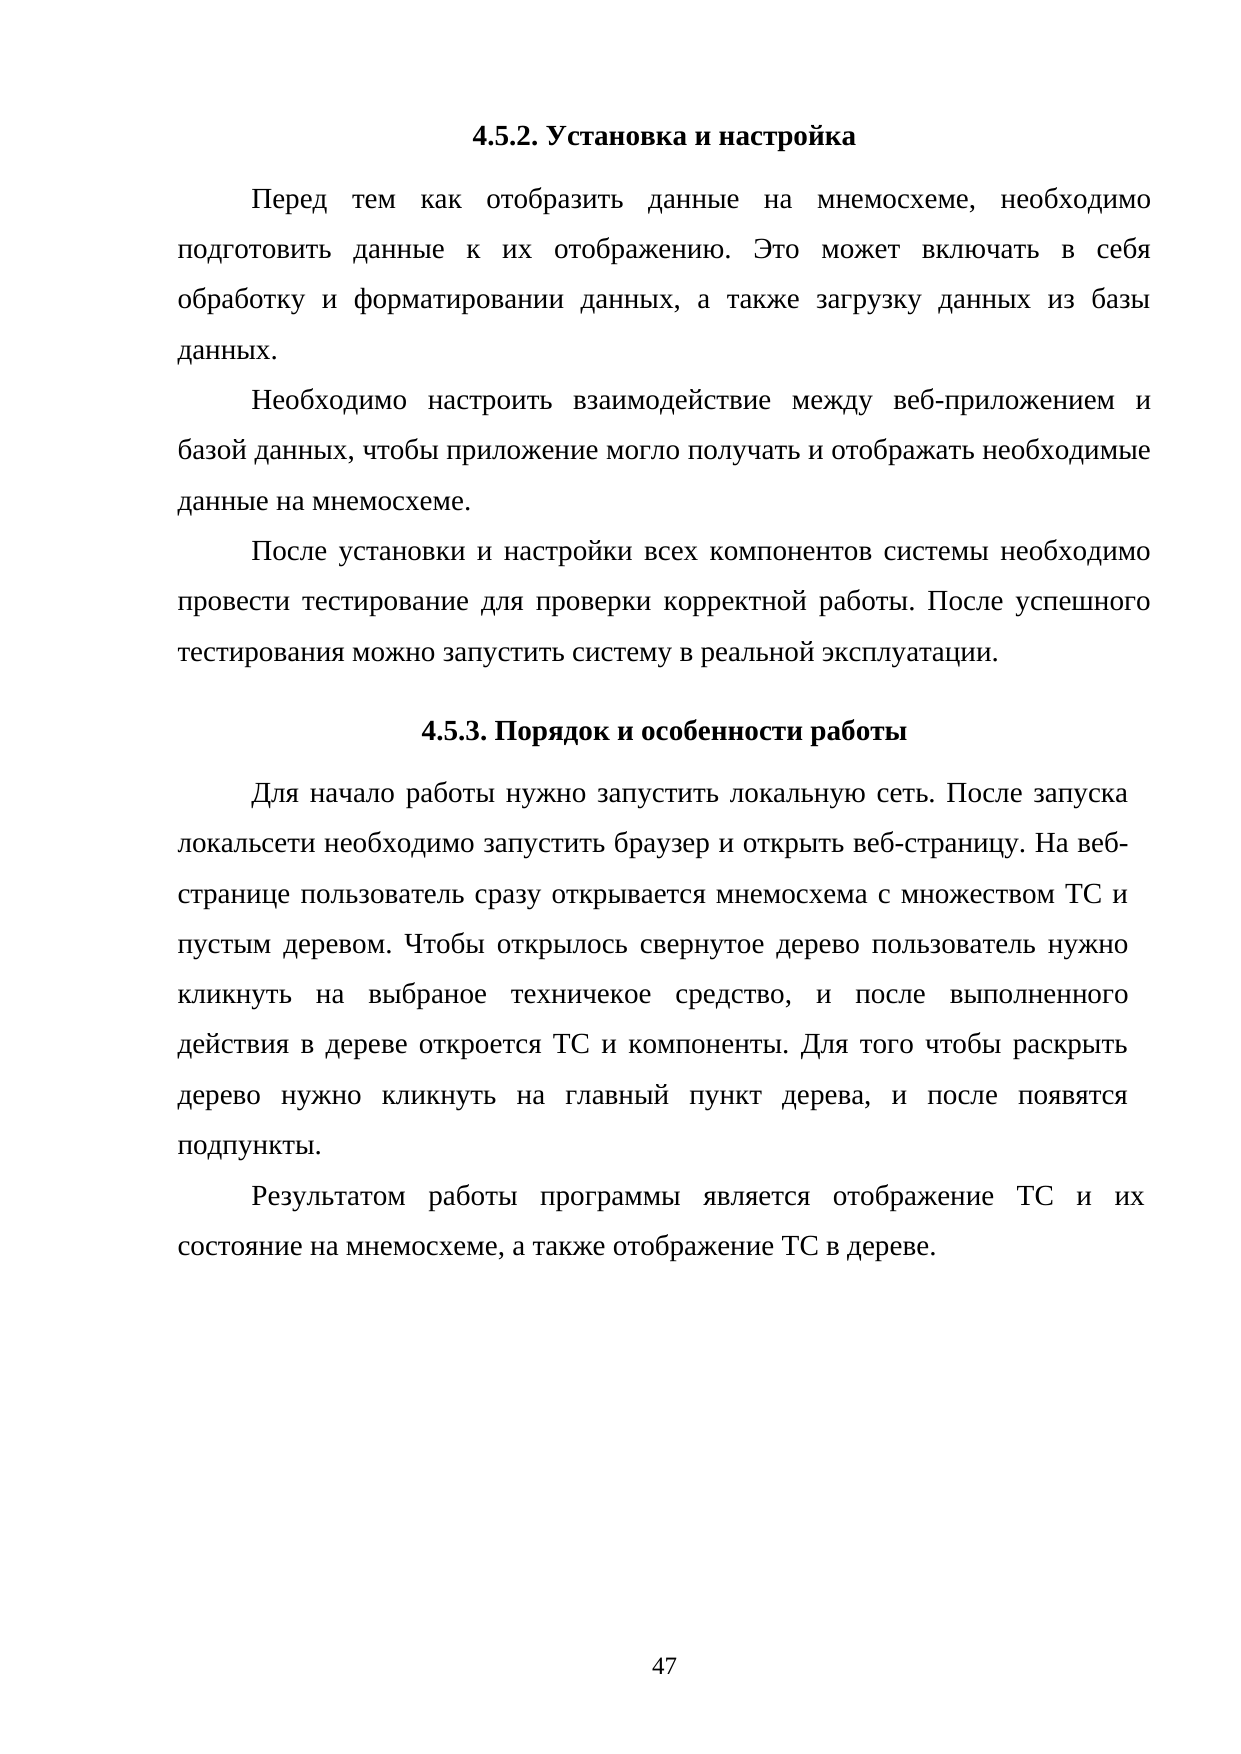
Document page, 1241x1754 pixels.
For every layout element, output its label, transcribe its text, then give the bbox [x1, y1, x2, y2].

text Результатом работы программы является отображение ТС и их состояние на мнемосхеме, а также отображение ТС в дереве. [177, 1178, 1145, 1261]
text Перед тем как отобразить данные на мнемосхеме, необходимо подготовить данные к их отображению. Это может включать в себя обработку и форматировании данных, а также загрузку данных из базы данных. [177, 181, 1152, 365]
text После установки и настройки всех компонентов системы необходимо провести тестирование для проверки корректной работы. После успешного тестирования можно запустить систему в реальной эксплуатации. [177, 533, 1152, 667]
text 4.5.3. Порядок и особенности работы [177, 713, 1152, 746]
text 4.5.2. Установка и настройка [177, 118, 1152, 152]
text Необходимо настроить взаимодействие между веб-приложением и базой данных, чтобы приложение могло получать и отображать необходимые данные на мнемосхеме. [177, 382, 1152, 516]
text Для начало работы нужно запустить локальную сеть. После запуска локальсети необходимо запустить браузер и открыть веб-страницу. На веб-странице пользователь сразу открывается мнемосхема с множеством ТС и пустым деревом. Чтобы открылось свернутое дерево пользователь нужно кликнуть на выбраное техничекое средство, и после выполненного действия в дереве откроется ТС и компоненты. Для того чтобы раскрыть дерево нужно кликнуть на главный пункт дерева, и после появятся подпункты. [177, 775, 1129, 1161]
